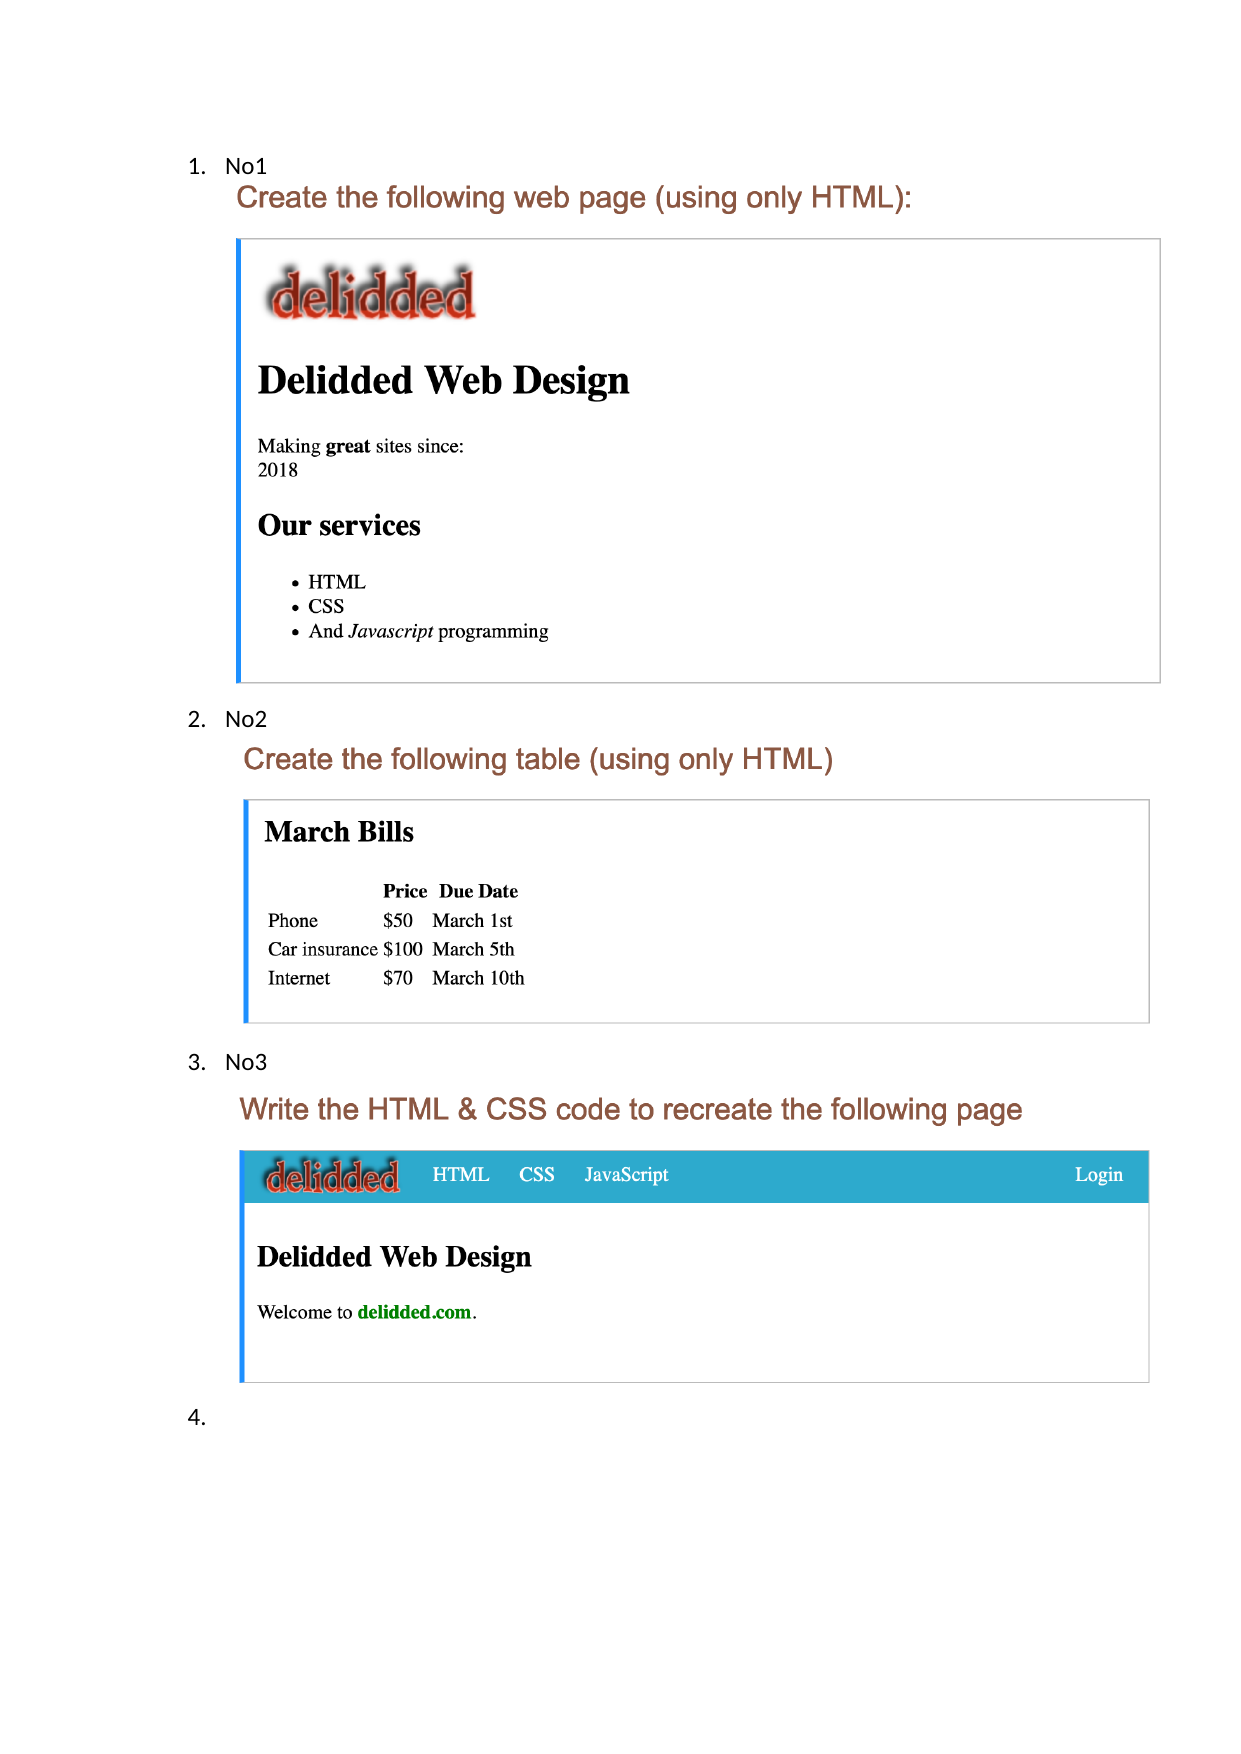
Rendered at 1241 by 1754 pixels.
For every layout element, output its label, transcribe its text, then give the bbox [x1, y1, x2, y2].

list No3 [187, 1047, 1090, 1077]
picture [225, 734, 1165, 1047]
list No2 [187, 704, 1090, 734]
picture [225, 1077, 1165, 1401]
picture [225, 180, 1165, 704]
